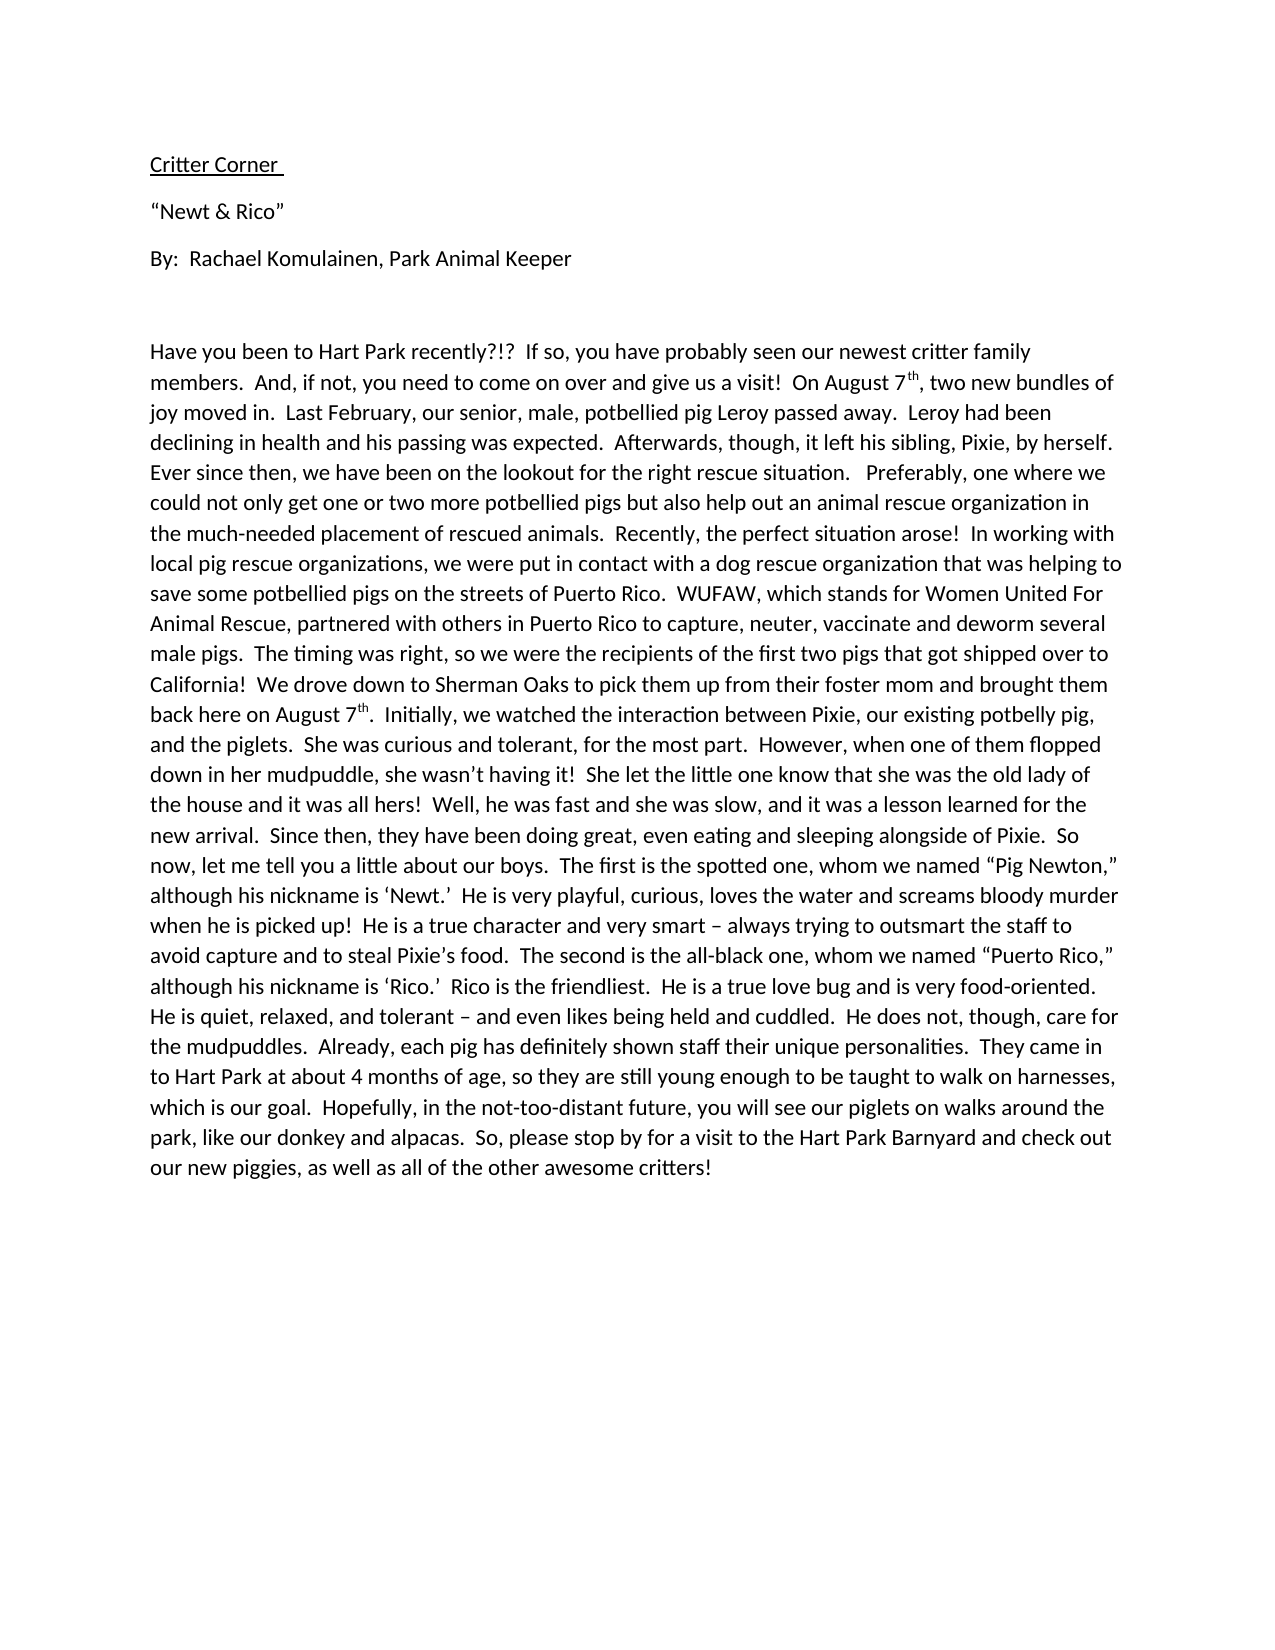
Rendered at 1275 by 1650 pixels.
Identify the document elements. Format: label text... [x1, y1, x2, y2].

text Critter Corner [150, 150, 1125, 178]
text By: Rachael Komulainen, Park Animal Keeper [150, 244, 1125, 272]
text Have you been to Hart Park recently?!? If so, you have probably seen our newest critter family members. And, if not, you need to come on over and give us a visit! On August 7th, two new bundles of joy moved in. Last February, our senior, male, potbellied pig Leroy passed away. Leroy had been declining in health and his passing was expected. Afterwards, though, it left his sibling, Pixie, by herself. Ever since then, we have been on the lookout for the right rescue situation. Preferably, one where we could not only get one or two more potbellied pigs but also help out an animal rescue organization in the much-needed placement of rescued animals. Recently, the perfect situation arose! In working with local pig rescue organizations, we were put in contact with a dog rescue organization that was helping to save some potbellied pigs on the streets of Puerto Rico. WUFAW, which stands for Women United For Animal Rescue, partnered with others in Puerto Rico to capture, neuter, vaccinate and deworm several male pigs. The timing was right, so we were the recipients of the first two pigs that got shipped over to California! We drove down to Sherman Oaks to pick them up from their foster mom and brought them back here on August 7th. Initially, we watched the interaction between Pixie, our existing potbelly pig, and the piglets. She was curious and tolerant, for the most part. However, when one of them flopped down in her mudpuddle, she wasn’t having it! She let the little one know that she was the old lady of the house and it was all hers! Well, he was fast and she was slow, and it was a lesson learned for the new arrival. Since then, they have been doing great, even eating and sleeping alongside of Pixie. So now, let me tell you a little about our boys. The first is the spotted one, whom we named “Pig Newton,” although his nickname is ‘Newt.’ He is very playful, curious, loves the water and screams bloody murder when he is picked up! He is a true character and very smart – always trying to outsmart the staff to avoid capture and to steal Pixie’s food. The second is the all-black one, whom we named “Puerto Rico,” although his nickname is ‘Rico.’ Rico is the friendliest. He is a true love bug and is very food-oriented. He is quiet, relaxed, and tolerant – and even likes being held and cuddled. He does not, though, care for the mudpuddles. Already, each pig has definitely shown staff their unique personalities. They came in to Hart Park at about 4 months of age, so they are still young enough to be taught to walk on harnesses, which is our goal. Hopefully, in the not-too-distant future, you will see our piglets on walks around the park, like our donkey and alpacas. So, please stop by for a visit to the Hart Park Barnyard and check out our new piggies, as well as all of the other awesome critters! [150, 337, 1125, 1181]
text “Newt & Rico” [150, 197, 1125, 225]
